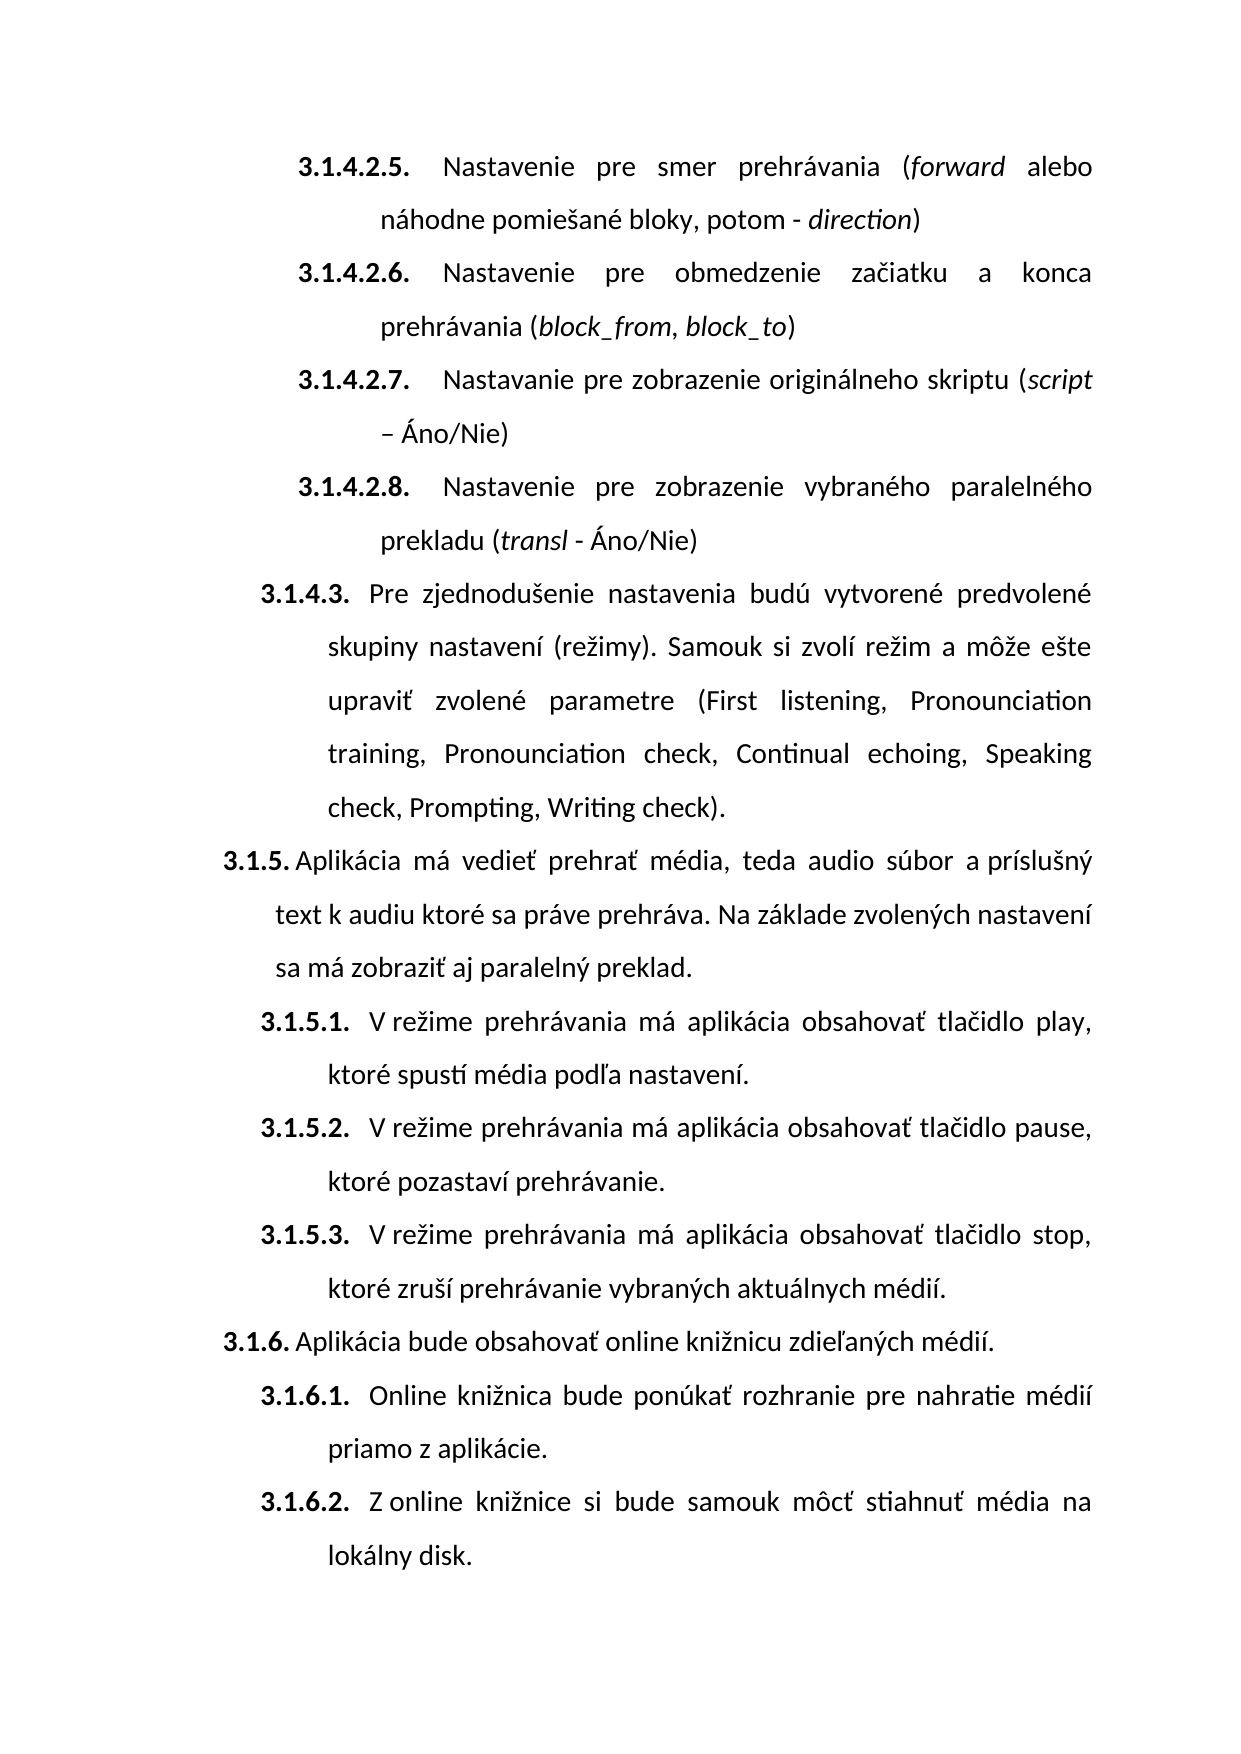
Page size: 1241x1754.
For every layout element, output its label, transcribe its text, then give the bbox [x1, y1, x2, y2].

list Online knižnica bude ponúkať rozhranie pre nahratie médií priamo z aplikácie. [260, 1377, 1093, 1466]
list V režime prehrávania má aplikácia obsahovať tlačidlo pause, ktoré pozastaví prehrávanie. [260, 1109, 1093, 1198]
list Nastavenie pre zobrazenie vybraného paralelného prekladu (transl - Áno/Nie) [298, 468, 1093, 557]
list Nastavanie pre zobrazenie originálneho skriptu (script – Áno/Nie) [298, 361, 1093, 450]
list Aplikácia má vedieť prehrať média, teda audio súbor a príslušný text k audiu ktoré sa práve prehráva. Na základe zvolených nastavení sa má zobraziť aj paralelný preklad. [223, 842, 1093, 985]
list V režime prehrávania má aplikácia obsahovať tlačidlo stop, ktoré zruší prehrávanie vybraných aktuálnych médií. [260, 1216, 1093, 1305]
list Z online knižnice si bude samouk môcť stiahnuť média na lokálny disk. [260, 1483, 1093, 1573]
list Aplikácia bude obsahovať online knižnicu zdieľaných médií. [223, 1323, 1093, 1359]
list V režime prehrávania má aplikácia obsahovať tlačidlo play, ktoré spustí média podľa nastavení. [260, 1003, 1093, 1092]
list Nastavenie pre smer prehrávania (forward alebo náhodne pomiešané bloky, potom - direction) [298, 148, 1093, 237]
list Nastavenie pre obmedzenie začiatku a konca prehrávania (block_from, block_to) [298, 254, 1093, 343]
list Pre zjednodušenie nastavenia budú vytvorené predvolené skupiny nastavení (režimy). Samouk si zvolí režim a môže ešte upraviť zvolené parametre (First listening, Pronounciation training, Pronounciation check, Continual echoing, Speaking check, Prompting, Writing check). [260, 575, 1093, 824]
